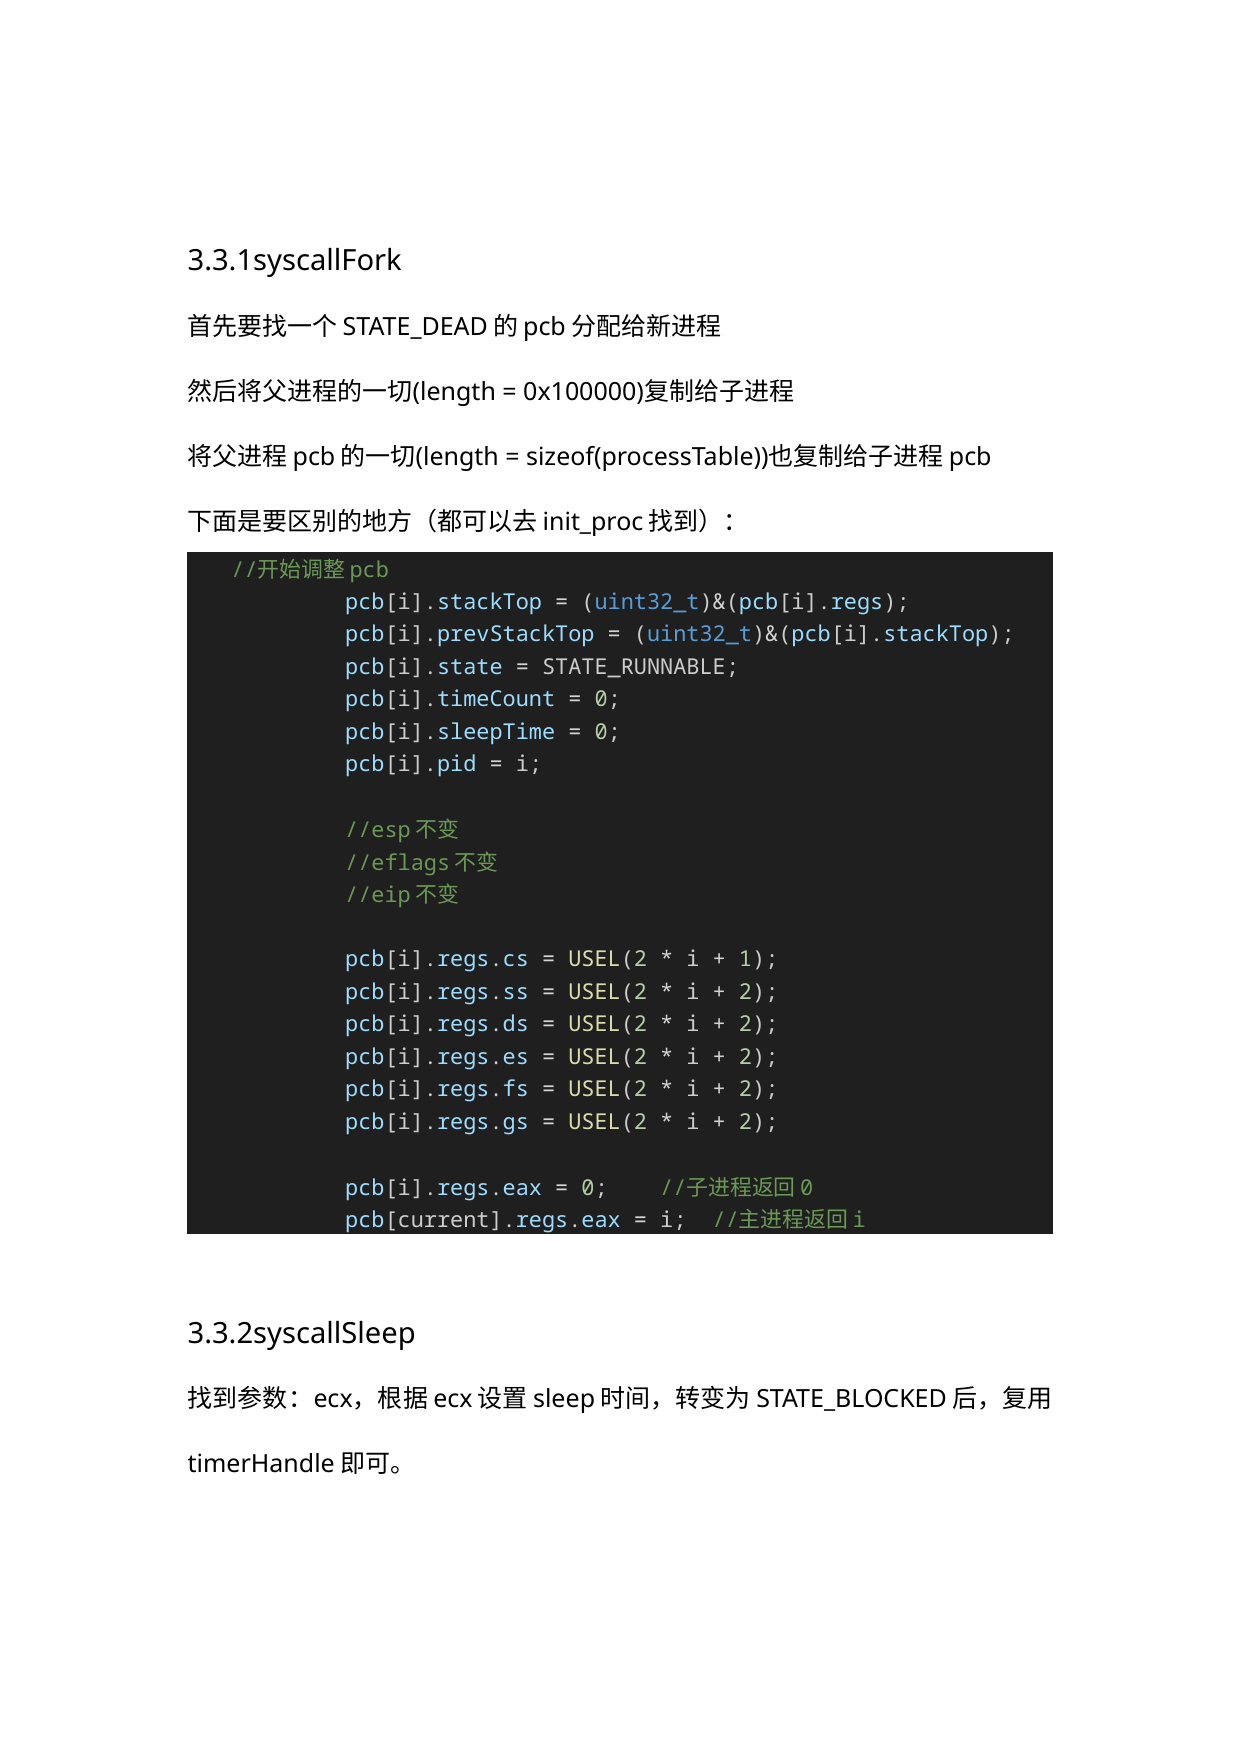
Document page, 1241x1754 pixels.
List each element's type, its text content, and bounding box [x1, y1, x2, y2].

text pcb[i].state = STATE_RUNNABLE; [187, 649, 1053, 682]
text pcb[i].prevStackTop = (uint32_t)&(pcb[i].stackTop); [187, 617, 1053, 649]
text pcb[i].regs.cs = USEL(2 * i + 1); [187, 942, 1053, 974]
text pcb[i].regs.eax = 0; //子进程返回0 [187, 1169, 1053, 1202]
text pcb[i].regs.ds = USEL(2 * i + 2); [187, 1007, 1053, 1039]
text pcb[i].regs.gs = USEL(2 * i + 2); [187, 1104, 1053, 1137]
text pcb[current].regs.eax = i; //主进程返回i [187, 1202, 1053, 1234]
text pcb[i].regs.ss = USEL(2 * i + 2); [187, 974, 1053, 1007]
text //eip不变 [187, 877, 1053, 909]
text //esp不变 [187, 812, 1053, 844]
text 然后将父进程的一切(length = 0x100000)复制给子进程 [187, 357, 1053, 422]
text pcb[i].sleepTime = 0; [187, 714, 1053, 747]
text //eflags不变 [187, 844, 1053, 877]
text 3.3.2syscallSleep [187, 1299, 1053, 1364]
text pcb[i].regs.es = USEL(2 * i + 2); [187, 1039, 1053, 1072]
text 下面是要区别的地方（都可以去init_proc找到）： [187, 487, 1053, 552]
text pcb[i].pid = i; [187, 747, 1053, 779]
text 3.3.1syscallFork [187, 227, 1053, 292]
text pcb[i].regs.fs = USEL(2 * i + 2); [187, 1072, 1053, 1104]
text //开始调整pcb [187, 552, 1053, 584]
text pcb[i].stackTop = (uint32_t)&(pcb[i].regs); [187, 584, 1053, 617]
text 将父进程pcb的一切(length = sizeof(processTable))也复制给子进程pcb [187, 422, 1053, 487]
text 首先要找一个STATE_DEAD的pcb分配给新进程 [187, 292, 1053, 357]
text pcb[i].timeCount = 0; [187, 682, 1053, 714]
text 找到参数：ecx，根据ecx设置sleep时间，转变为STATE_BLOCKED后，复用timerHandle即可。 [187, 1364, 1053, 1494]
